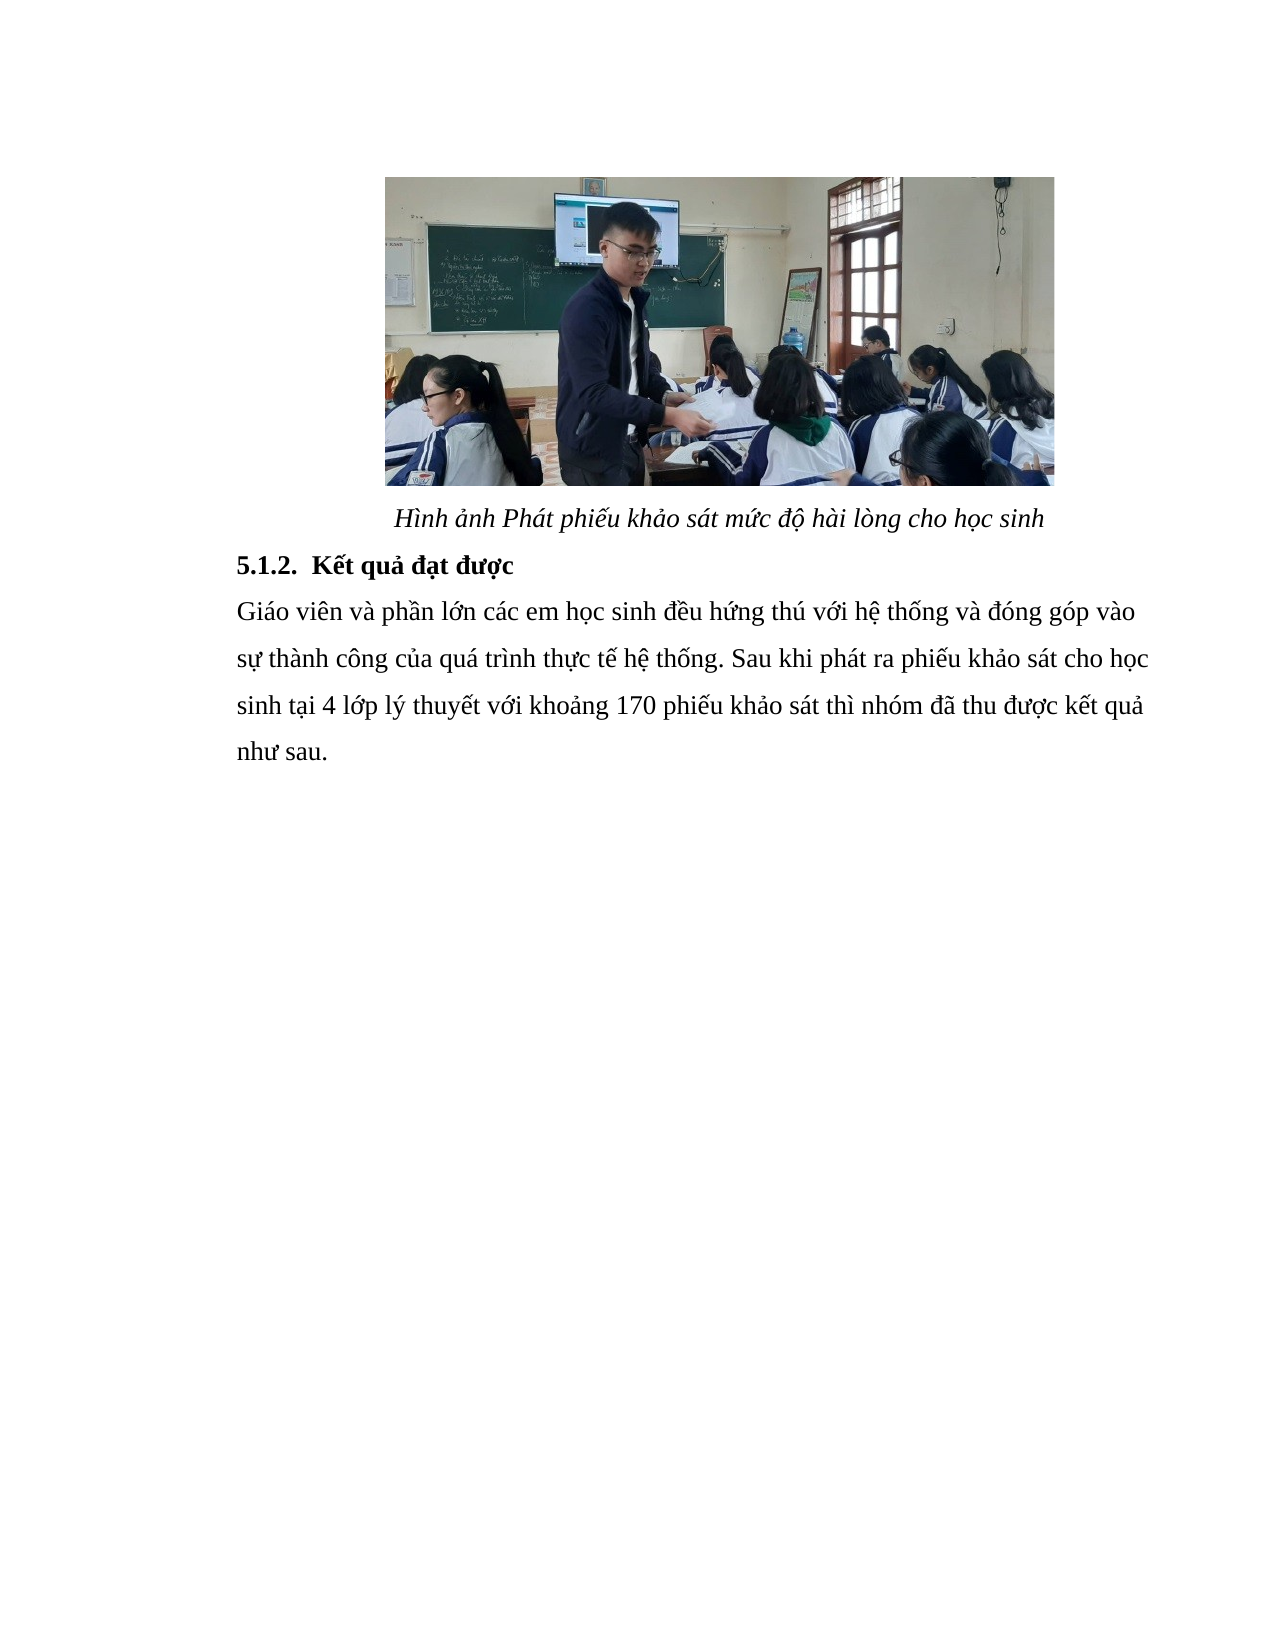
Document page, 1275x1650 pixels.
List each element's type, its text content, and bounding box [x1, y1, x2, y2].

picture [385, 177, 1055, 486]
text Hình ảnh Phát phiếu khảo sát mức độ hài lòng cho học sinh [323, 502, 1116, 533]
text Giáo viên và phần lớn các em học sinh đều hứng thú với hệ thống và đóng góp vào sự thành công của quá trình thực tế hệ thống. Sau khi phát ra phiếu khảo sát cho học sinh tại 4 lớp lý thuyết với khoảng 170 phiếu khảo sát thì nhóm đã thu được kết quả như sau. [237, 596, 1152, 767]
subtitle Kết quả đạt được [236, 549, 1233, 580]
